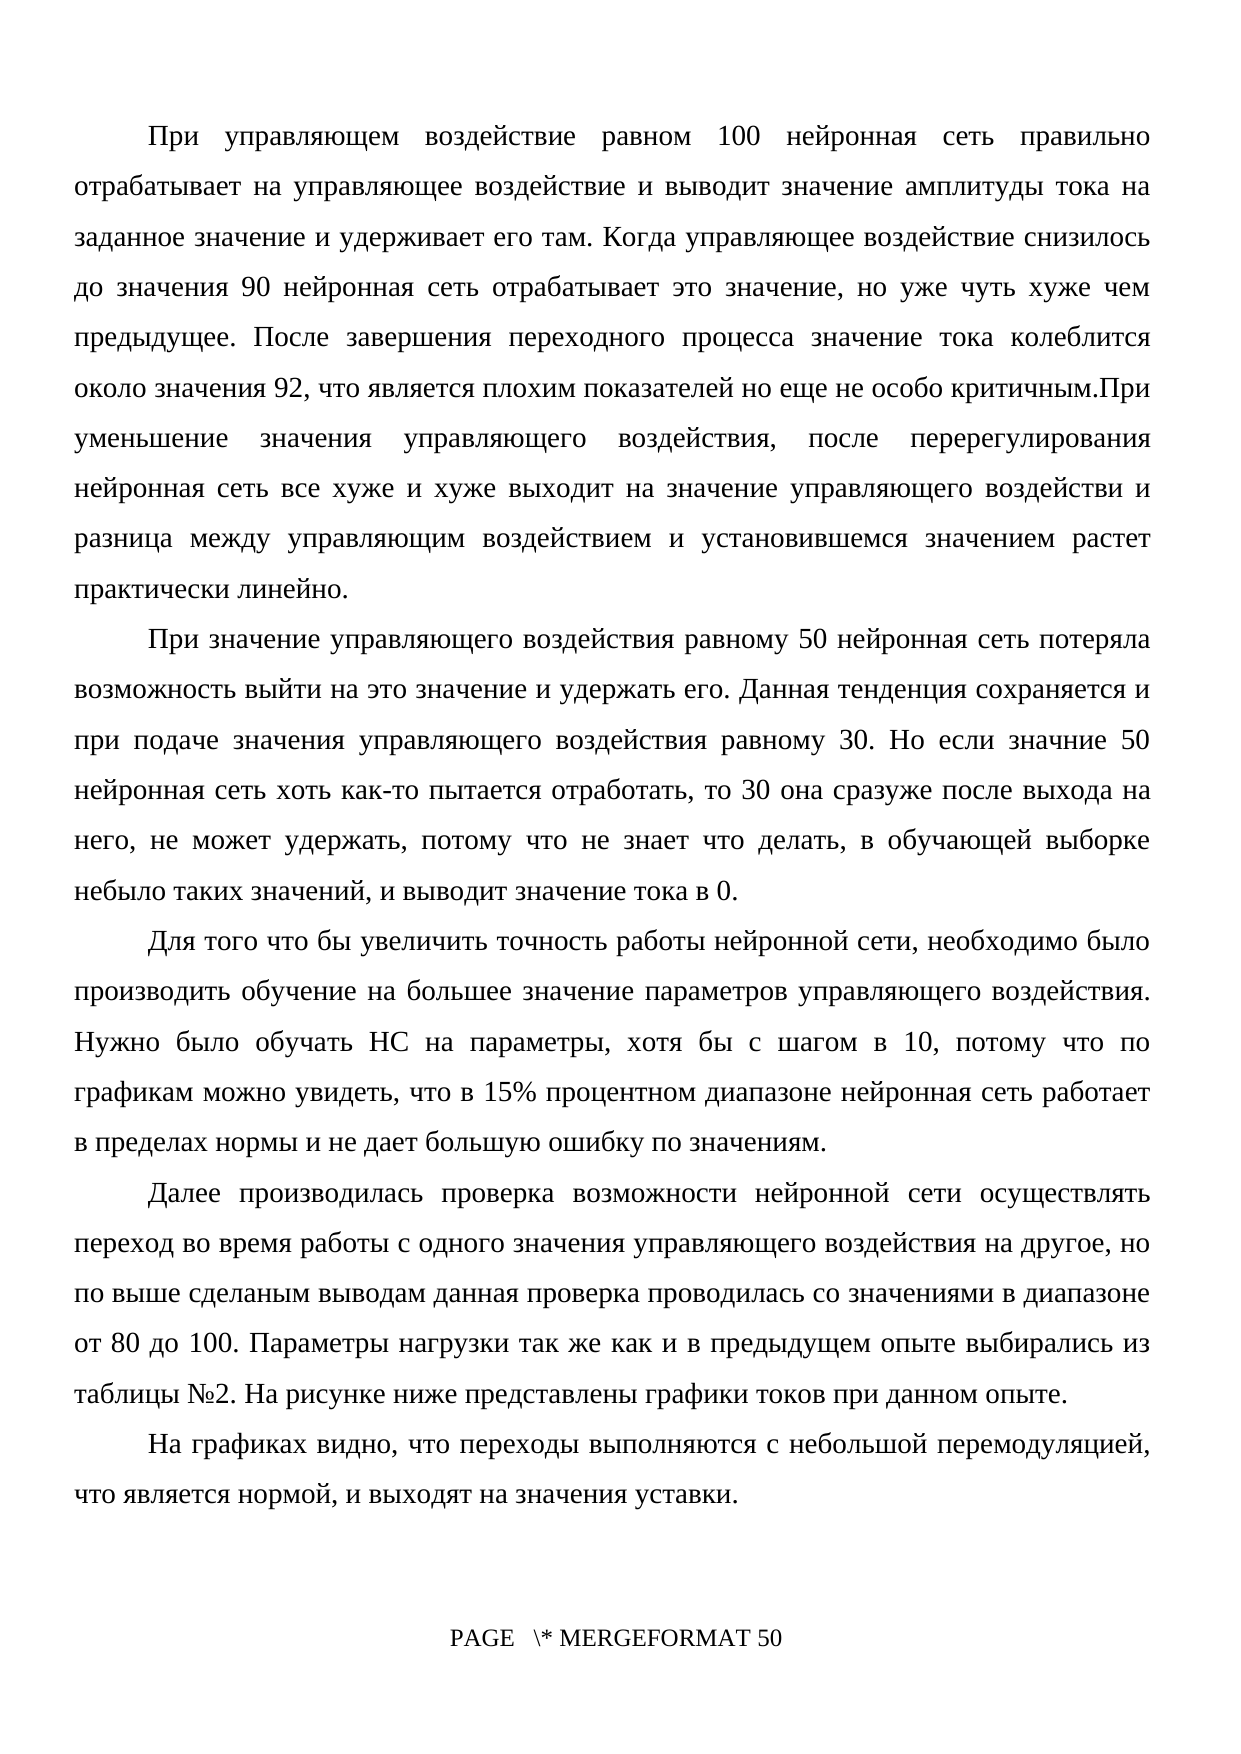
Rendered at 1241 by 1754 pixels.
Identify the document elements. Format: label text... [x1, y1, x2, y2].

text При значение управляющего воздействия равному 50 нейронная сеть потеряла возможность выйти на это значение и удержать его. Данная тенденция сохраняется и при подаче значения управляющего воздействия равному 30. Но если значние 50 нейронная сеть хоть как-то пытается отработать, то 30 она сразуже после выхода на него, не может удержать, потому что не знает что делать, в обучающей выборке небыло таких значений, и выводит значение тока в 0. [74, 621, 1152, 906]
text Далее производилась проверка возможности нейронной сети осуществлять переход во время работы с одного значения управляющего воздействия на другое, но по выше сделаным выводам данная проверка проводилась со значениями в диапазоне от 80 до 100. Параметры нагрузки так же как и в предыдущем опыте выбирались из таблицы №2. На рисунке ниже представлены графики токов при данном опыте. [74, 1175, 1152, 1409]
text На графиках видно, что переходы выполняются с небольшой перемодуляцией, что является нормой, и выходят на значения уставки. [74, 1426, 1152, 1510]
text При управляющем воздействие равном 100 нейронная сеть правильно отрабатывает на управляющее воздействие и выводит значение амплитуды тока на заданное значение и удерживает его там. Когда управляющее воздействие снизилось до значения 90 нейронная сеть отрабатывает это значение, но уже чуть хуже чем предыдущее. После завершения переходного процесса значение тока колеблится около значения 92, что является плохим показателей но еще не особо критичным.При уменьшение значения управляющего воздействия, после перерегулирования нейронная сеть все хуже и хуже выходит на значение управляющего воздействи и разница между управляющим воздействием и установившемся значением растет практически линейно. [74, 118, 1152, 604]
text Для того что бы увеличить точность работы нейронной сети, необходимо было производить обучение на большее значение параметров управляющего воздействия. Нужно было обучать НС на параметры, хотя бы с шагом в 10, потому что по графикам можно увидеть, что в 15% процентном диапазоне нейронная сеть работает в пределах нормы и не дает большую ошибку по значениям. [74, 923, 1152, 1158]
